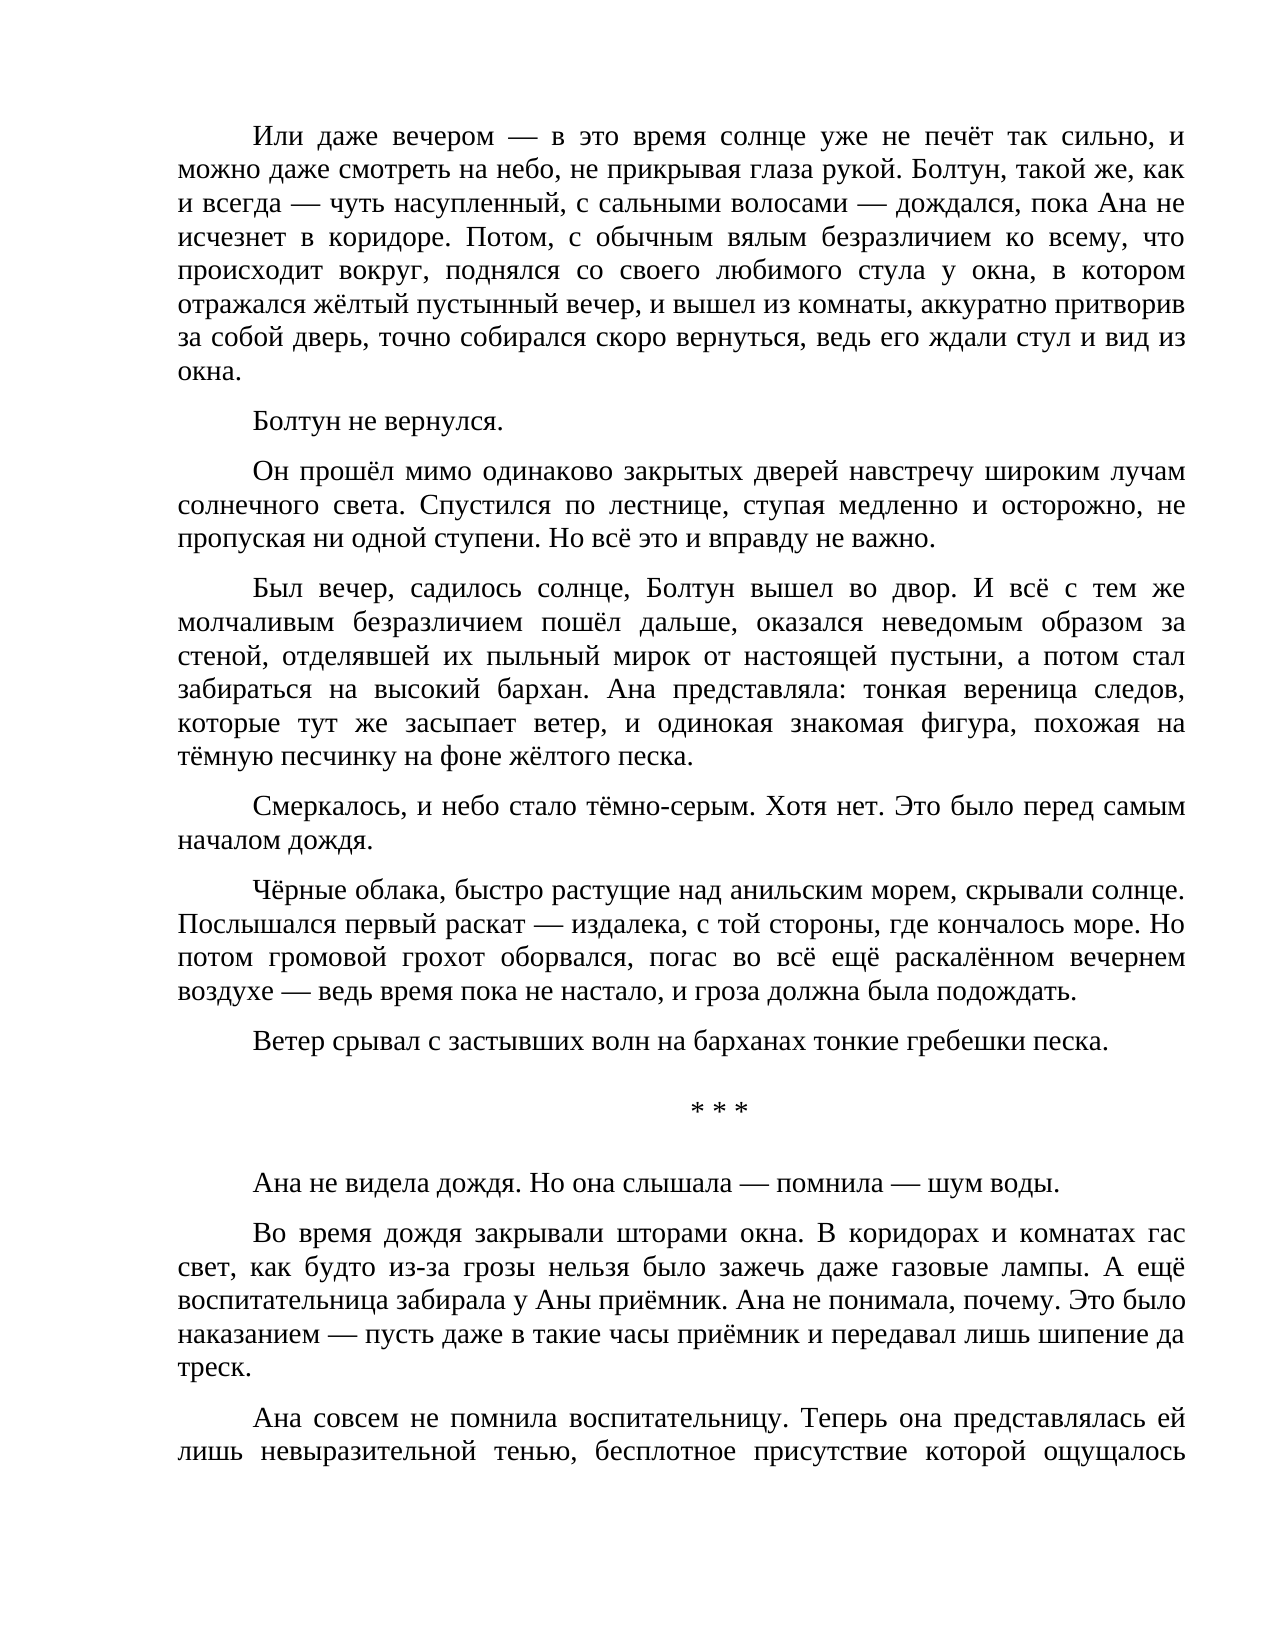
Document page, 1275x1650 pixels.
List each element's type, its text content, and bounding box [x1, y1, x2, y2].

text Смеркалось, и небо стало тёмно-серым. Хотя нет. Это было перед самым началом дождя. [177, 788, 1186, 856]
text Ветер срывал с застывших волн на барханах тонкие гребешки песка. [177, 1023, 1186, 1057]
text Во время дождя закрывали шторами окна. В коридорах и комнатах гас свет, как будто из-за грозы нельзя было зажечь даже газовые лампы. А ещё воспитательница забирала у Аны приёмник. Ана не понимала, почему. Это было наказанием — пусть даже в такие часы приёмник и передавал лишь шипение да треск. [177, 1215, 1186, 1383]
text * * * [177, 1094, 1186, 1128]
text Ана не видела дождя. Но она слышала — помнила — шум воды. [177, 1165, 1186, 1199]
text Он прошёл мимо одинаково закрытых дверей навстречу широким лучам солнечного света. Спустился по лестнице, ступая медленно и осторожно, не пропуская ни одной ступени. Но всё это и вправду не важно. [177, 453, 1186, 554]
text Чёрные облака, быстро растущие над анильским морем, скрывали солнце. Послышался первый раскат — издалека, с той стороны, где кончалось море. Но потом громовой грохот оборвался, погас во всё ещё раскалённом вечернем воздухе — ведь время пока не настало, и гроза должна была подождать. [177, 872, 1186, 1006]
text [177, 1400, 1186, 1467]
text Или даже вечером — в это время солнце уже не печёт так сильно, и можно даже смотреть на небо, не прикрывая глаза рукой. Болтун, такой же, как и всегда — чуть насупленный, с сальными волосами — дождался, пока Ана не исчезнет в коридоре. Потом, с обычным вялым безразличием ко всему, что происходит вокруг, поднялся со своего любимого стула у окна, в котором отражался жёлтый пустынный вечер, и вышел из комнаты, аккуратно притворив за собой дверь, точно собирался скоро вернуться, ведь его ждали стул и вид из окна. [177, 118, 1186, 386]
text Был вечер, садилось солнце, Болтун вышел во двор. И всё с тем же молчаливым безразличием пошёл дальше, оказался неведомым образом за стеной, отделявшей их пыльный мирок от настоящей пустыни, а потом стал забираться на высокий бархан. Ана представляла: тонкая вереница следов, которые тут же засыпает ветер, и одинокая знакомая фигура, похожая на тёмную песчинку на фоне жёлтого песка. [177, 571, 1186, 772]
text Болтун не вернулся. [177, 403, 1186, 437]
